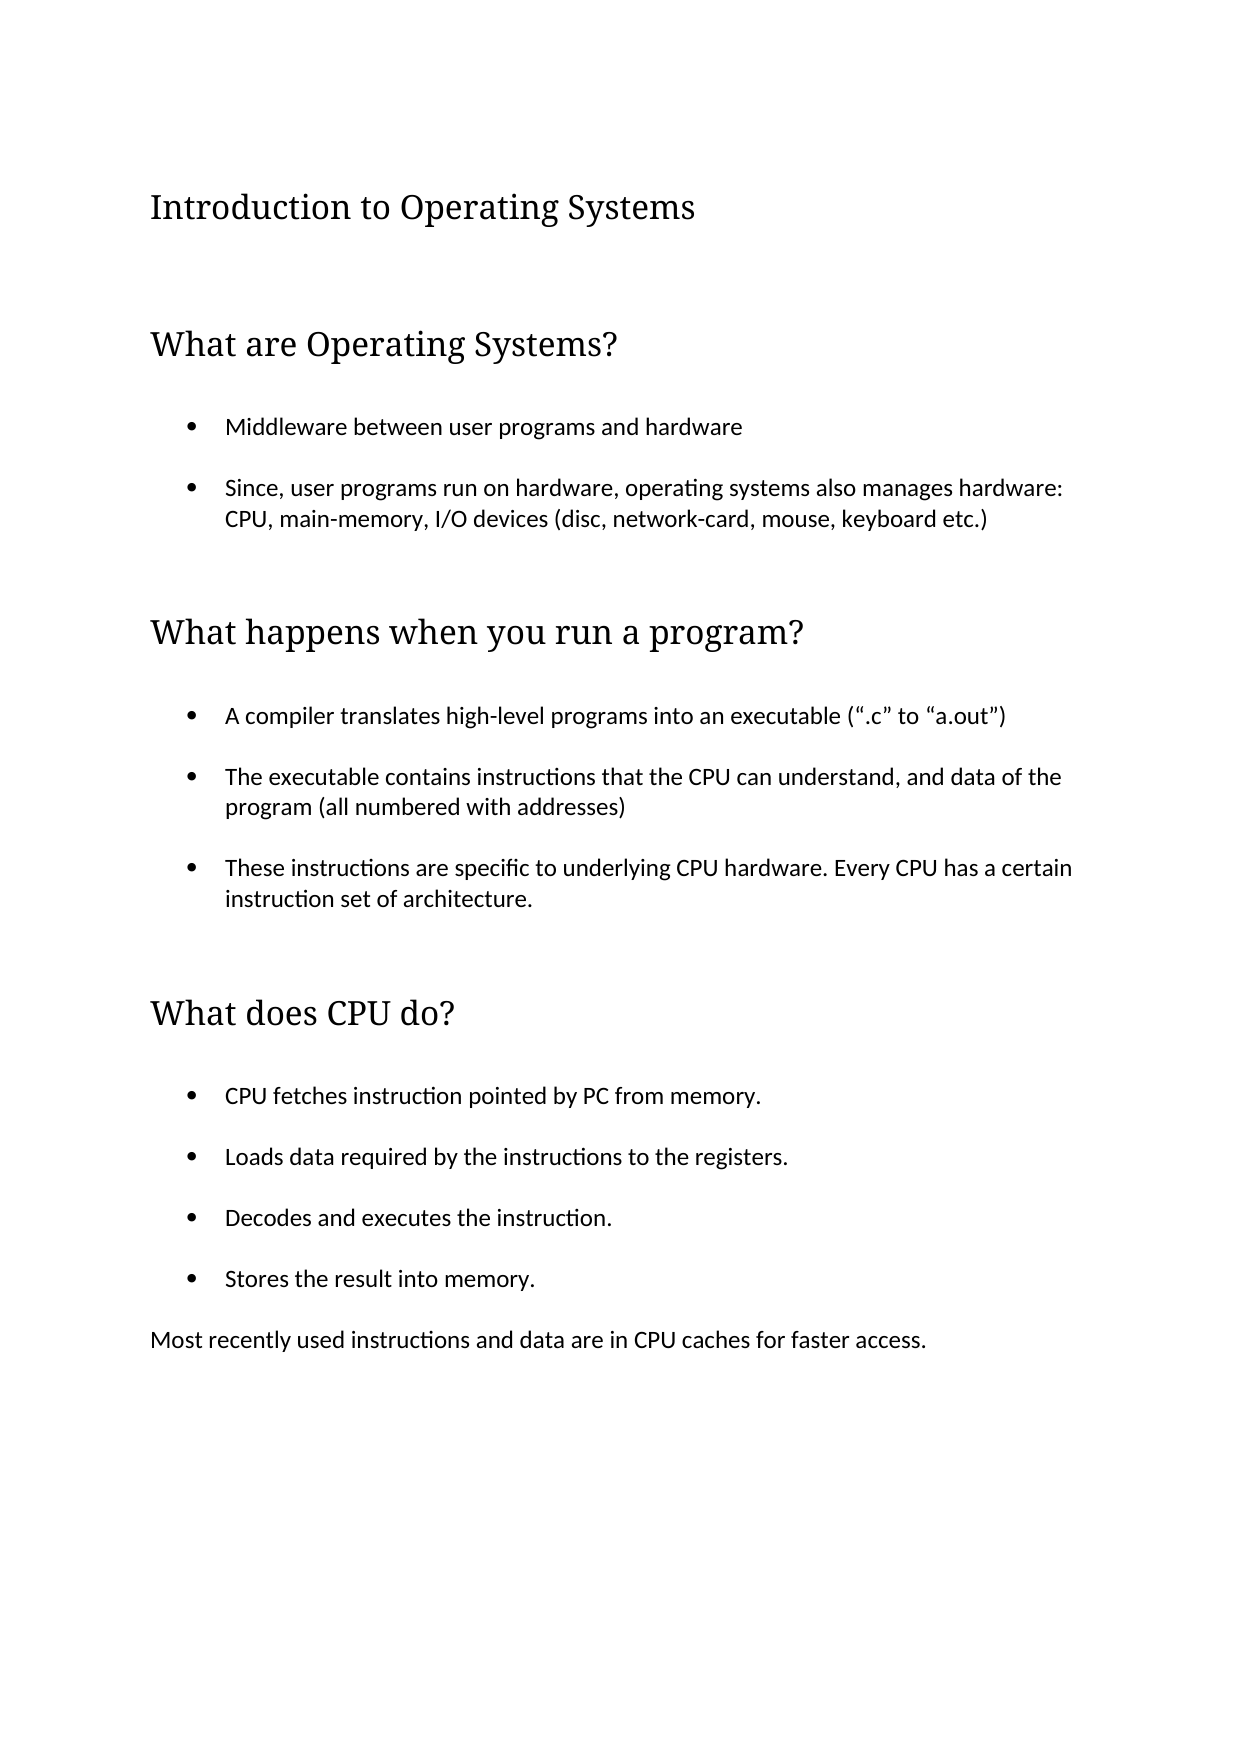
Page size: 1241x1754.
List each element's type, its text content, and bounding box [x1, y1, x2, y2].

list The executable contains instructions that the CPU can understand, and data of the program (all numbered with addresses) [187, 761, 1090, 822]
list Stores the result into memory. [187, 1263, 1090, 1294]
text What are Operating Systems? [150, 320, 1090, 366]
list Since, user programs run on hardware, operating systems also manages hardware: CPU, main-memory, I/O devices (disc, network-card, mouse, keyboard etc.) [187, 472, 1090, 533]
text Introduction to Operating Systems [150, 184, 1090, 229]
text What does CPU do? [150, 989, 1090, 1035]
list Loads data required by the instructions to the registers. [187, 1141, 1090, 1172]
list CPU fetches instruction pointed by PC from memory. [187, 1080, 1090, 1111]
text What happens when you run a program? [150, 609, 1090, 654]
list A compiler translates high-level programs into an executable (“.c” to “a.out”) [187, 700, 1090, 731]
list Decodes and executes the instruction. [187, 1202, 1090, 1233]
list Middleware between user programs and hardware [187, 411, 1090, 442]
text Most recently used instructions and data are in CPU caches for faster access. [150, 1324, 1090, 1355]
list These instructions are specific to underlying CPU hardware. Every CPU has a certain instruction set of architecture. [187, 853, 1090, 914]
